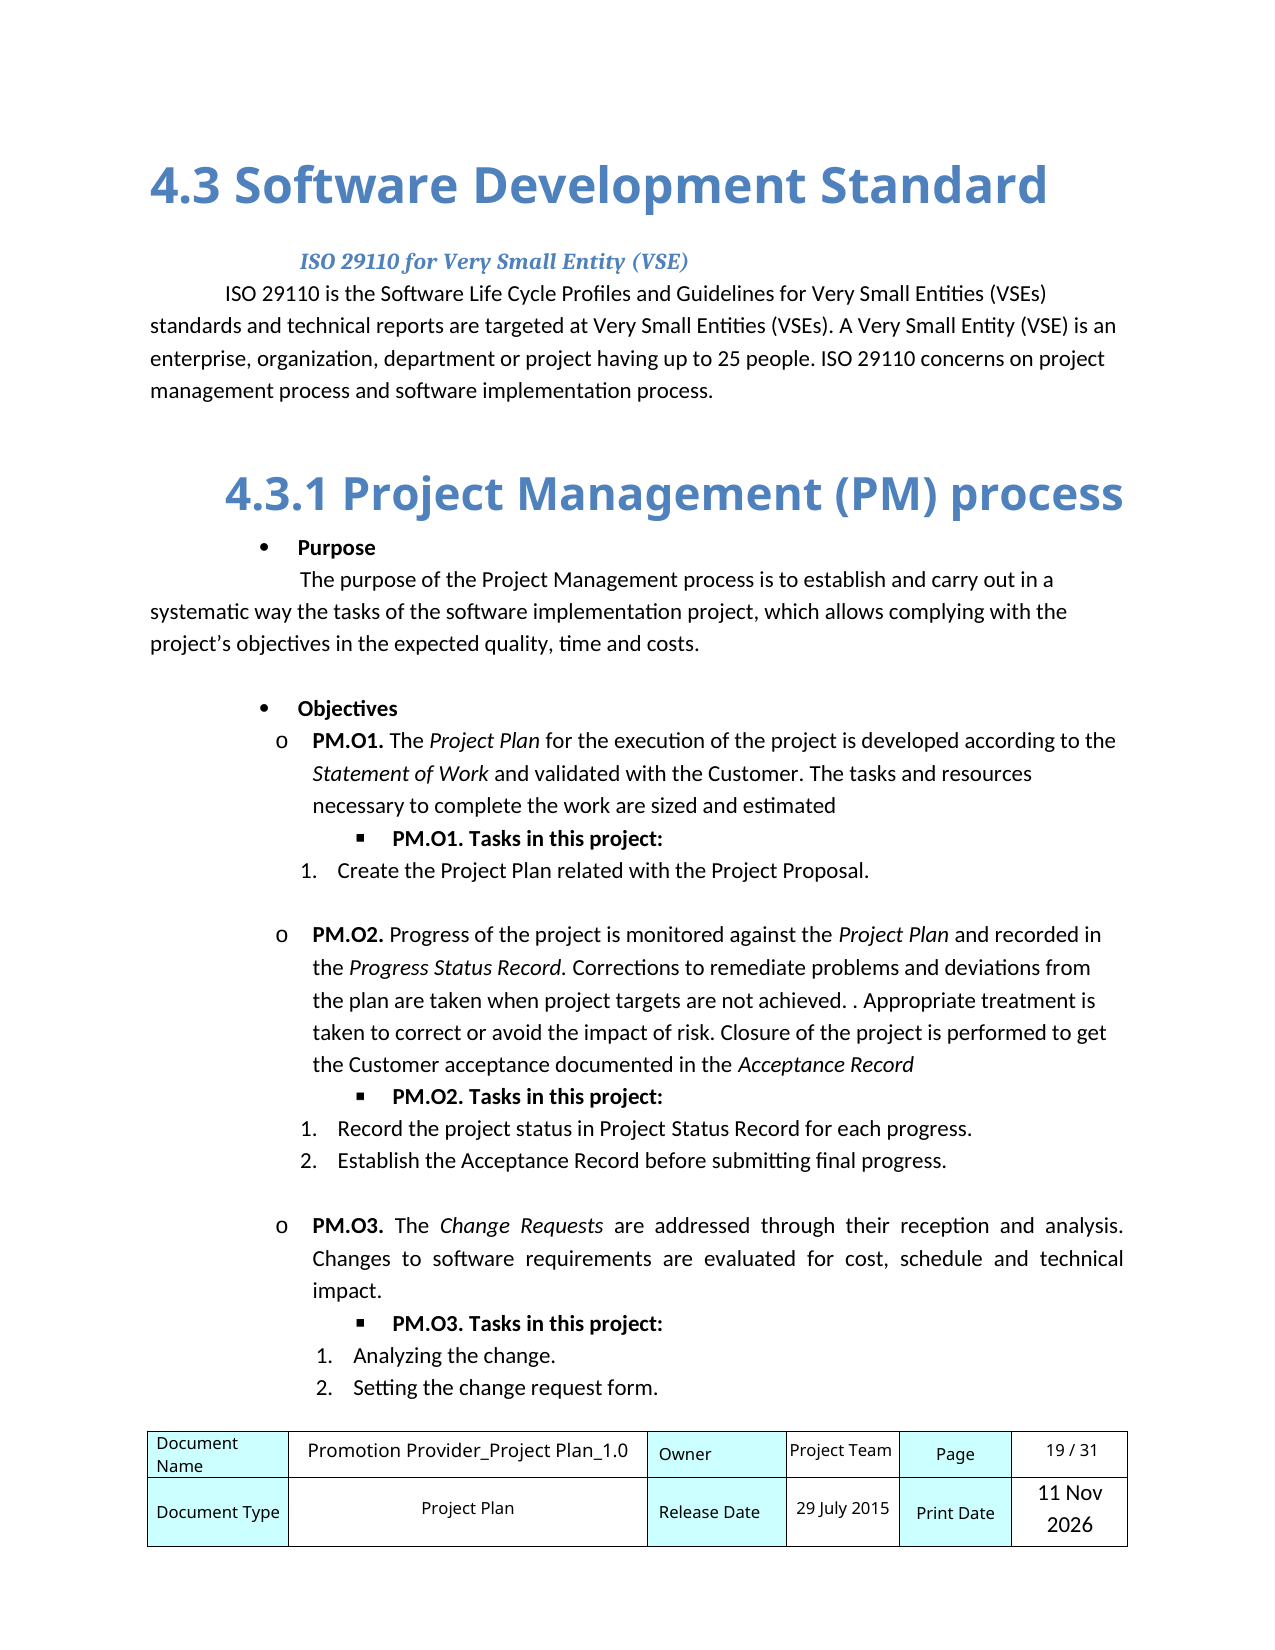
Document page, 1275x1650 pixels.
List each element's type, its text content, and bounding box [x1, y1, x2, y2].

list Objectives [260, 694, 1125, 722]
list Purpose [260, 533, 1125, 561]
subtitle 4.3.1 Project Management (PM) process [225, 461, 1125, 523]
list Record the project status in Project Status Record for each progress. [300, 1114, 1125, 1142]
subtitle 4.3 Software Development Standard [150, 150, 1125, 218]
list PM.O1. Tasks in this project: [355, 824, 1125, 852]
list PM.O3. The Change Requests are addressed through their reception and analysis. Changes to software requirements are evaluated for cost, schedule and technical impact. [275, 1211, 1125, 1304]
text ISO 29110 is the Software Life Cycle Profiles and Guidelines for Very Small Entities (VSEs) standards and technical reports are targeted at Very Small Entities (VSEs). A Very Small Entity (VSE) is an enterprise, organization, department or project having up to 25 people. ISO 29110 concerns on project management process and software implementation process. [150, 279, 1125, 404]
list Establish the Acceptance Record before submitting final progress. [300, 1147, 1125, 1175]
list Analyzing the change. [316, 1341, 1125, 1369]
subtitle ISO 29110 for Very Small Entity (VSE) [150, 249, 1125, 276]
list Setting the change request form. [316, 1373, 1125, 1401]
list PM.O2. Tasks in this project: [355, 1082, 1125, 1110]
list PM.O3. Tasks in this project: [355, 1309, 1125, 1337]
list Create the Project Plan related with the Project Proposal. [300, 856, 1125, 884]
list PM.O1. The Project Plan for the execution of the project is developed according to the Statement of Work and validated with the Customer. The tasks and resources necessary to complete the work are sized and estimated [275, 726, 1125, 819]
list PM.O2. Progress of the project is monitored against the Project Plan and recorded in the Progress Status Record. Corrections to remediate problems and deviations from the plan are taken when project targets are not achieved. . Appropriate treatment is taken to correct or avoid the impact of risk. Closure of the project is performed to get the Customer acceptance documented in the Acceptance Record [275, 920, 1125, 1078]
text The purpose of the Project Management process is to establish and carry out in a systematic way the tasks of the software implementation project, which allows complying with the project’s objectives in the expected quality, time and costs. [150, 565, 1125, 657]
